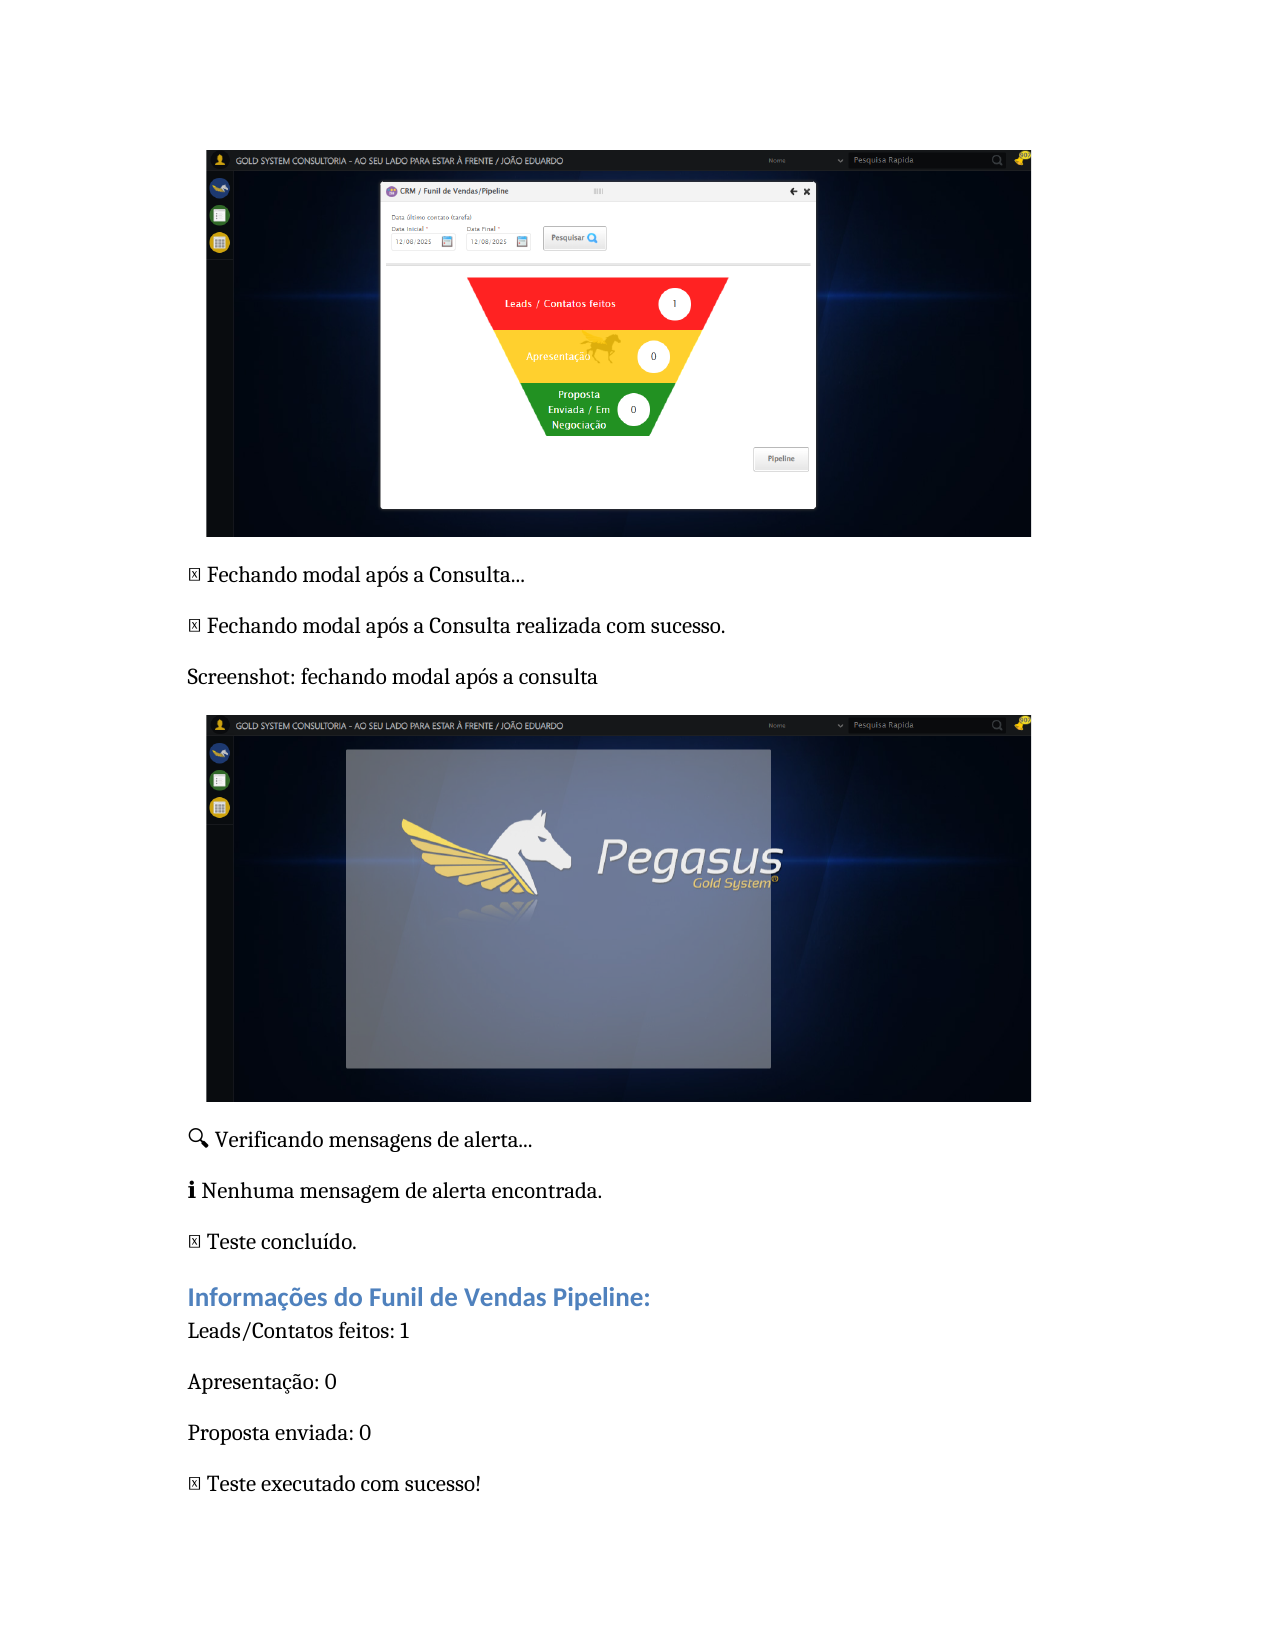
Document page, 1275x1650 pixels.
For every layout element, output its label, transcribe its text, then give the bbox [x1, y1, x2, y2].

picture [206, 715, 1032, 1102]
text ✅ Fechando modal após a Consulta realizada com sucesso. [187, 613, 1087, 639]
text ✅ Teste executado com sucesso! [187, 1471, 1087, 1497]
text Proposta enviada: 0 [187, 1420, 1087, 1446]
text 🔍 Verificando mensagens de alerta... [187, 1127, 1087, 1153]
subtitle Informações do Funil de Vendas Pipeline: [187, 1280, 1087, 1313]
text Leads/Contatos feitos: 1 [187, 1318, 1087, 1344]
text Apresentação: 0 [187, 1369, 1087, 1395]
text Screenshot: fechando modal após a consulta [187, 664, 1087, 690]
text ℹ️ Nenhuma mensagem de alerta encontrada. [187, 1178, 1087, 1204]
text 🔄 Fechando modal após a Consulta... [187, 562, 1087, 588]
text ✅ Teste concluído. [187, 1229, 1087, 1255]
picture [206, 150, 1032, 537]
